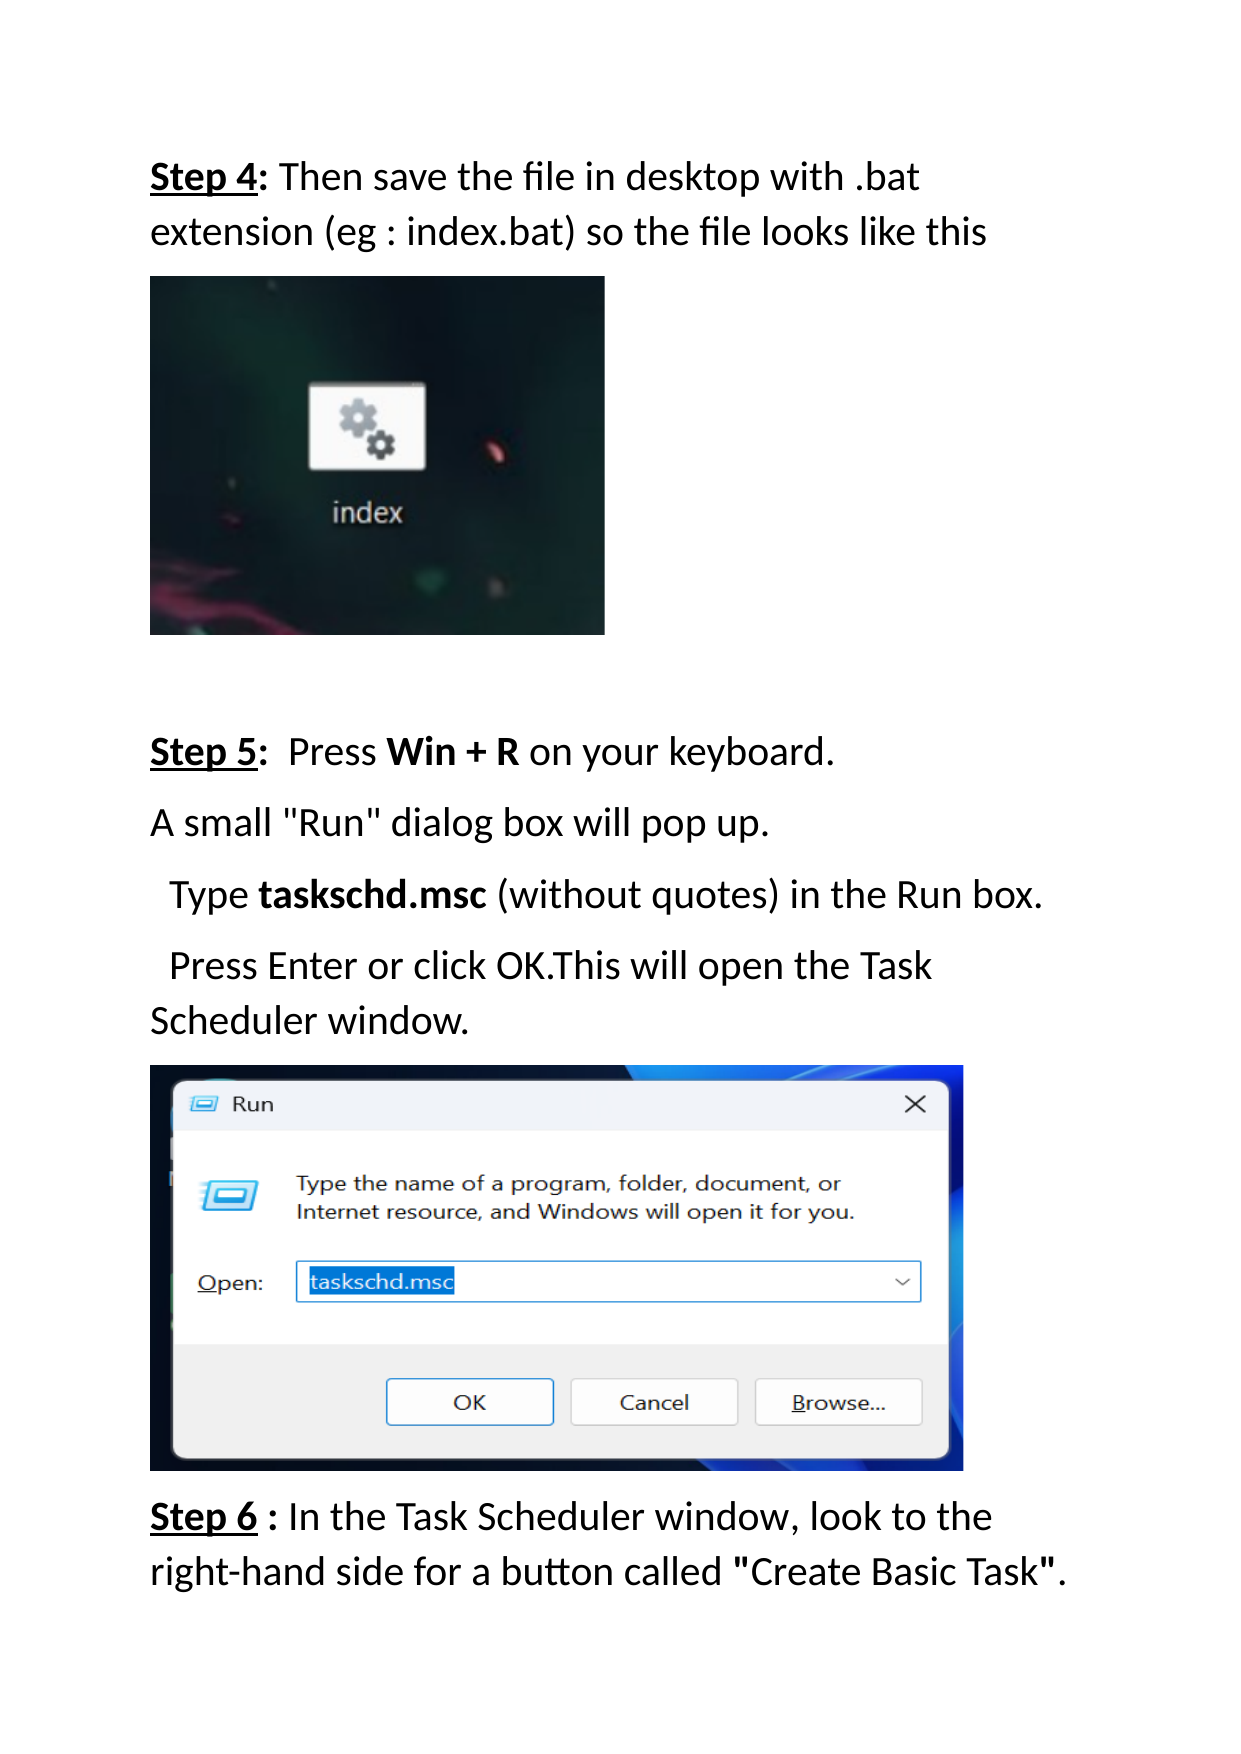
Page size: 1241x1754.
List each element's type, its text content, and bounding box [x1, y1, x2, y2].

text Press Enter or click OK.This will open the Task Scheduler window. [150, 939, 1090, 1045]
text A small "Run" dialog box will pop up. [150, 796, 1090, 847]
picture [150, 276, 605, 635]
text Type taskschd.msc (without quotes) in the Run box. [150, 868, 1090, 919]
text Step 4: Then save the file in desktop with .bat extension (eg : index.bat) so the file looks like this [150, 150, 1090, 256]
text Step 5: Press Win + R on your keyboard. [150, 725, 1090, 776]
picture [150, 1065, 964, 1471]
text Step 6 : In the Task Scheduler window, look to the right-hand side for a button called "Create Basic Task". [150, 1490, 1090, 1596]
